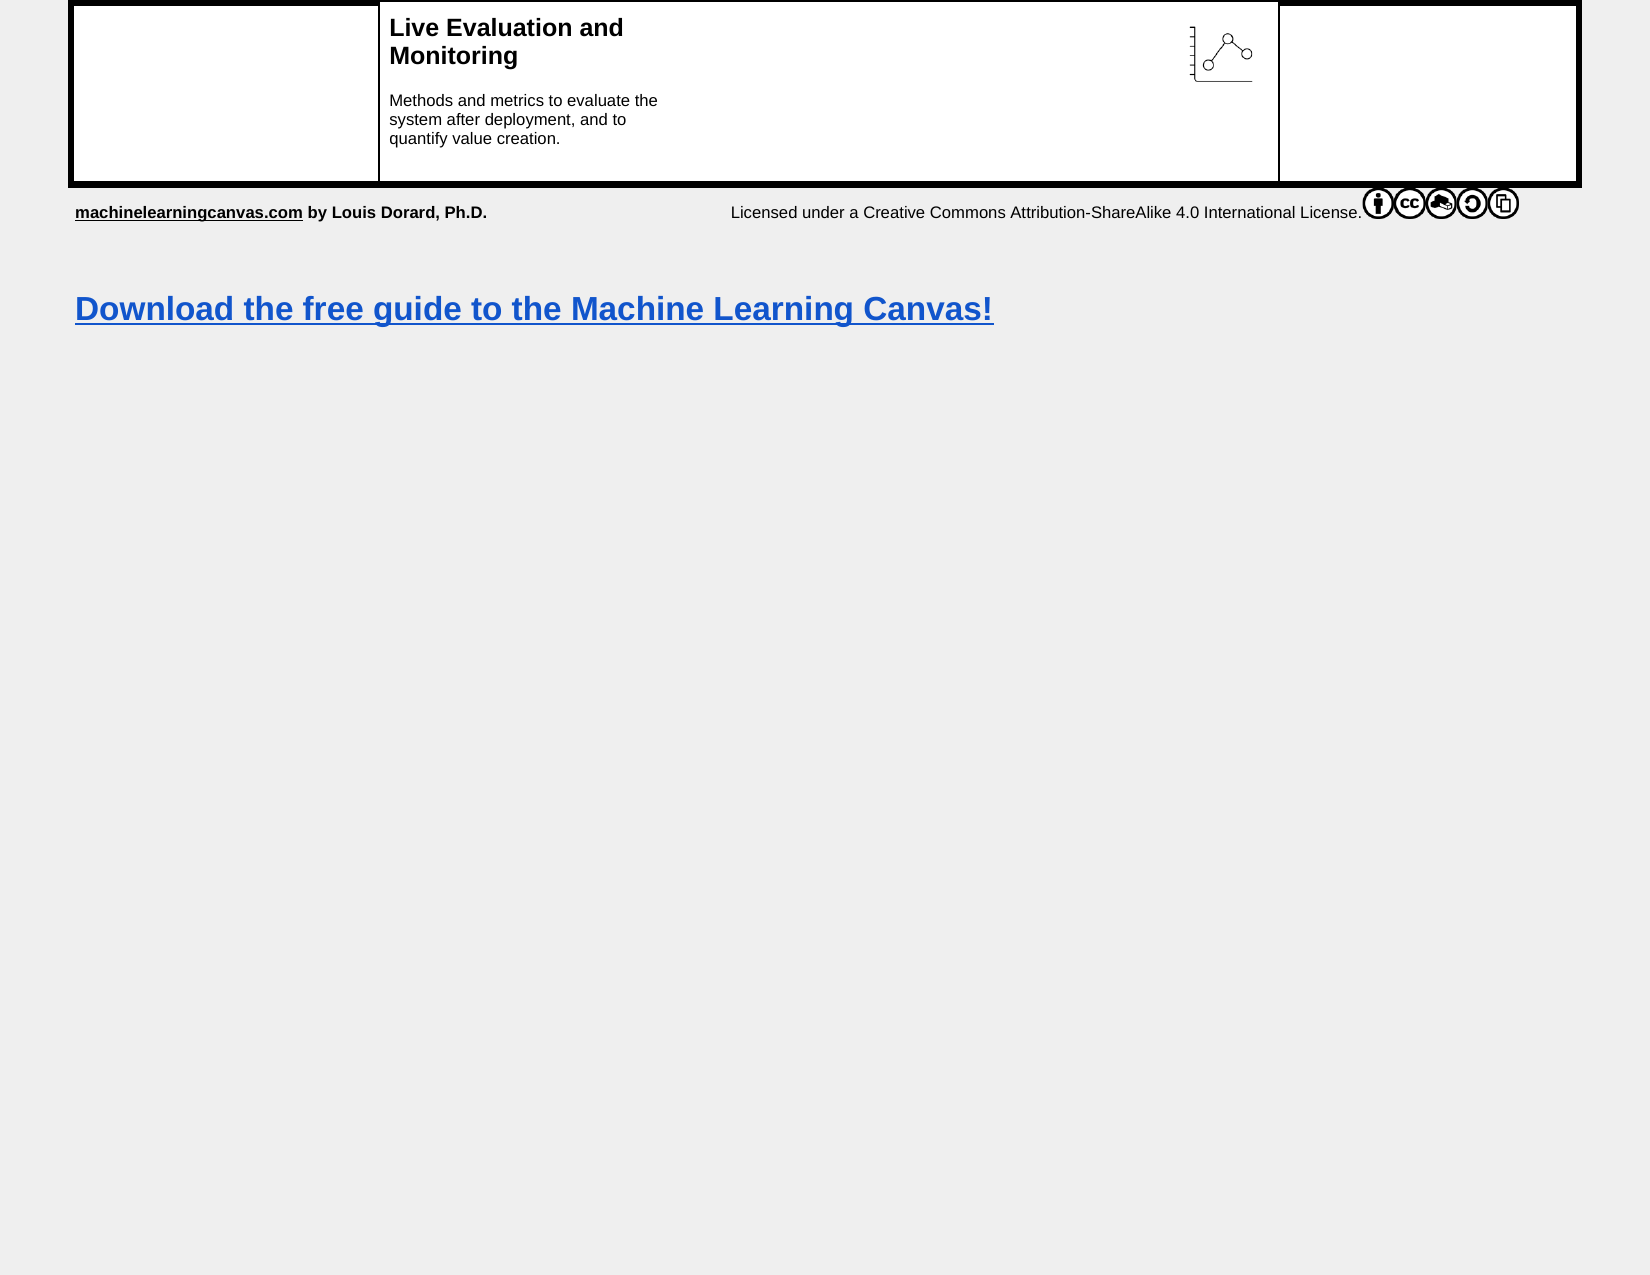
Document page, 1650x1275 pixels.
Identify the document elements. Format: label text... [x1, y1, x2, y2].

picture [1189, 26, 1253, 82]
table_cell [74, 6, 378, 181]
text machinelearningcanvas.com by Louis Dorard, Ph.D. Licensed under a Creative Commons Attribution-ShareAlike 4.0 International License. [75, 188, 1575, 222]
table_cell [979, 2, 1278, 181]
picture [1362, 187, 1519, 219]
table_cell Live Evaluation and Monitoring Methods and metrics to evaluate the system after deployment, and to quantify value creation. [380, 2, 679, 181]
table_cell [1280, 6, 1576, 181]
table_cell [679, 2, 979, 181]
text Download the free guide to the Machine Learning Canvas! [75, 289, 1575, 328]
